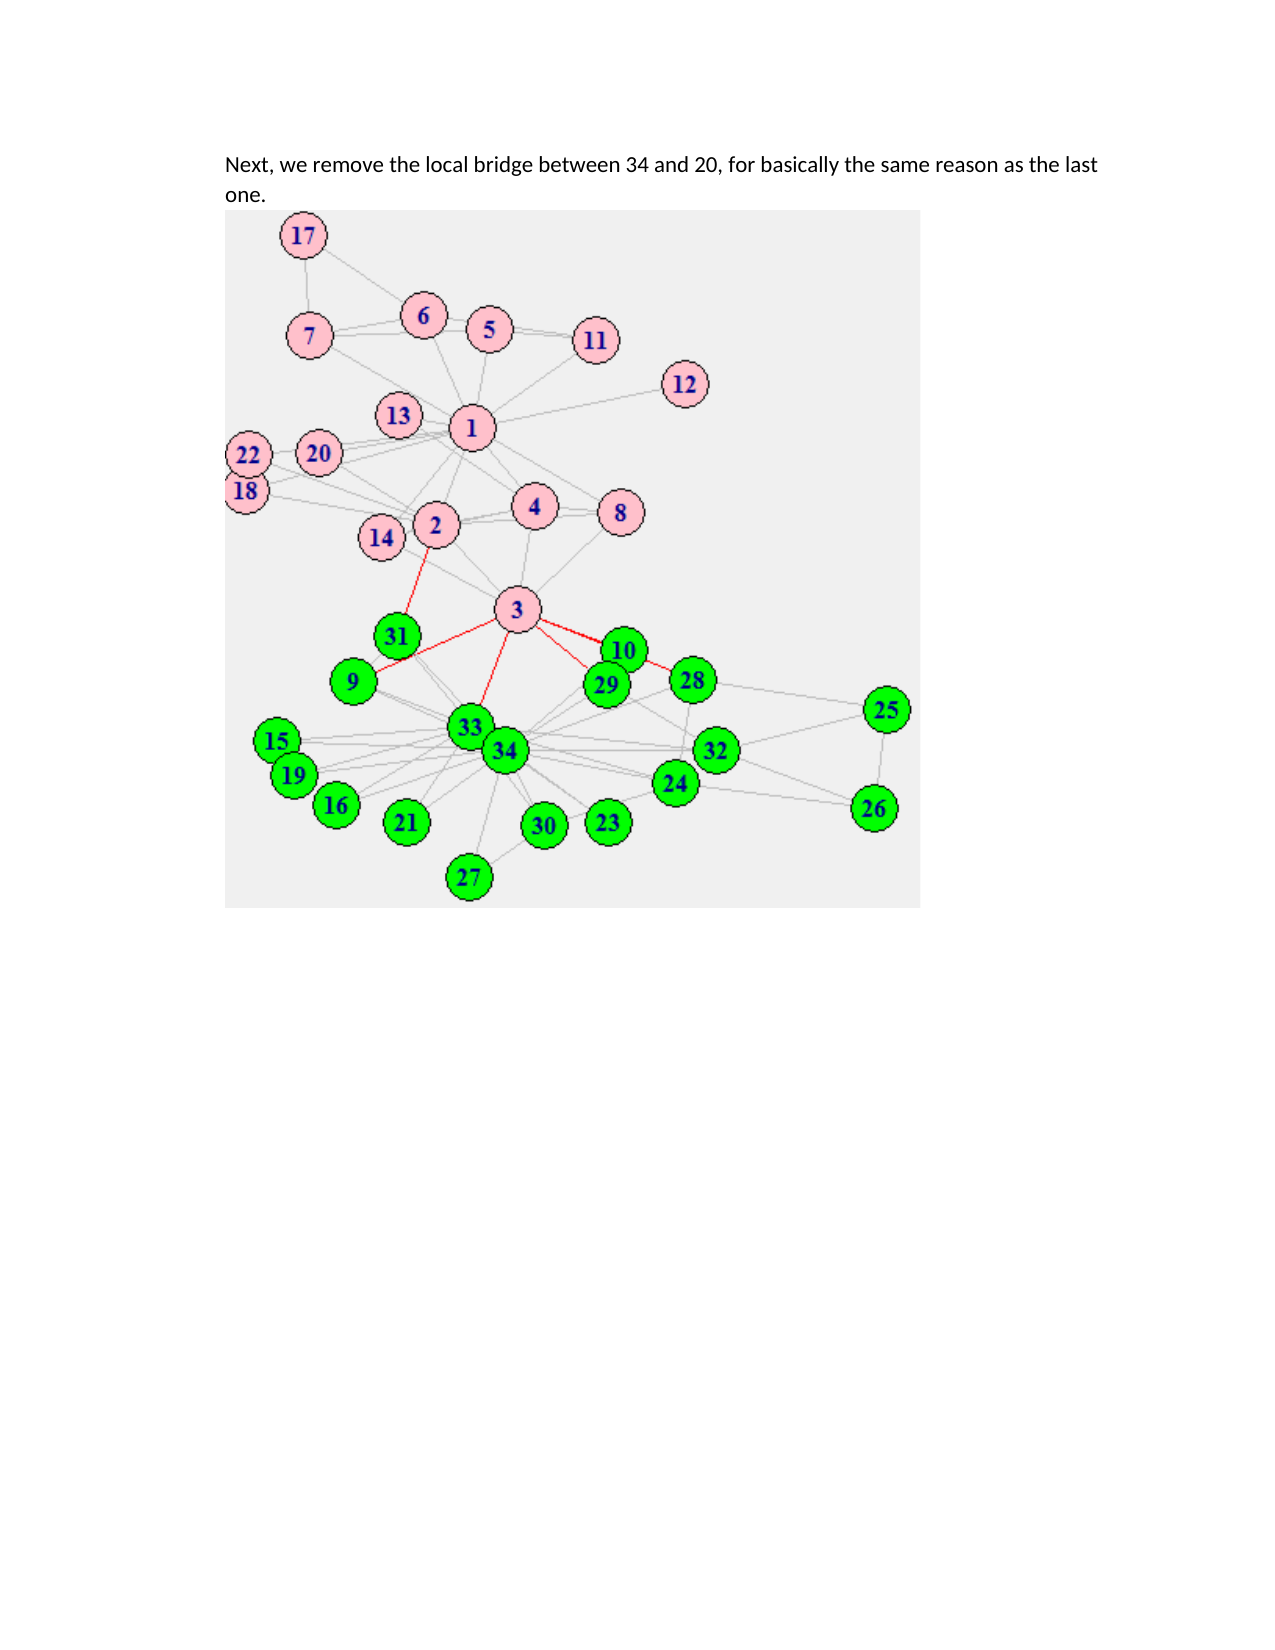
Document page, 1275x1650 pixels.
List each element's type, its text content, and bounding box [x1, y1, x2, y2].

list Next, we remove the local bridge between 34 and 20, for basically the same reason as the last one. [225, 150, 1125, 208]
picture [225, 210, 921, 908]
